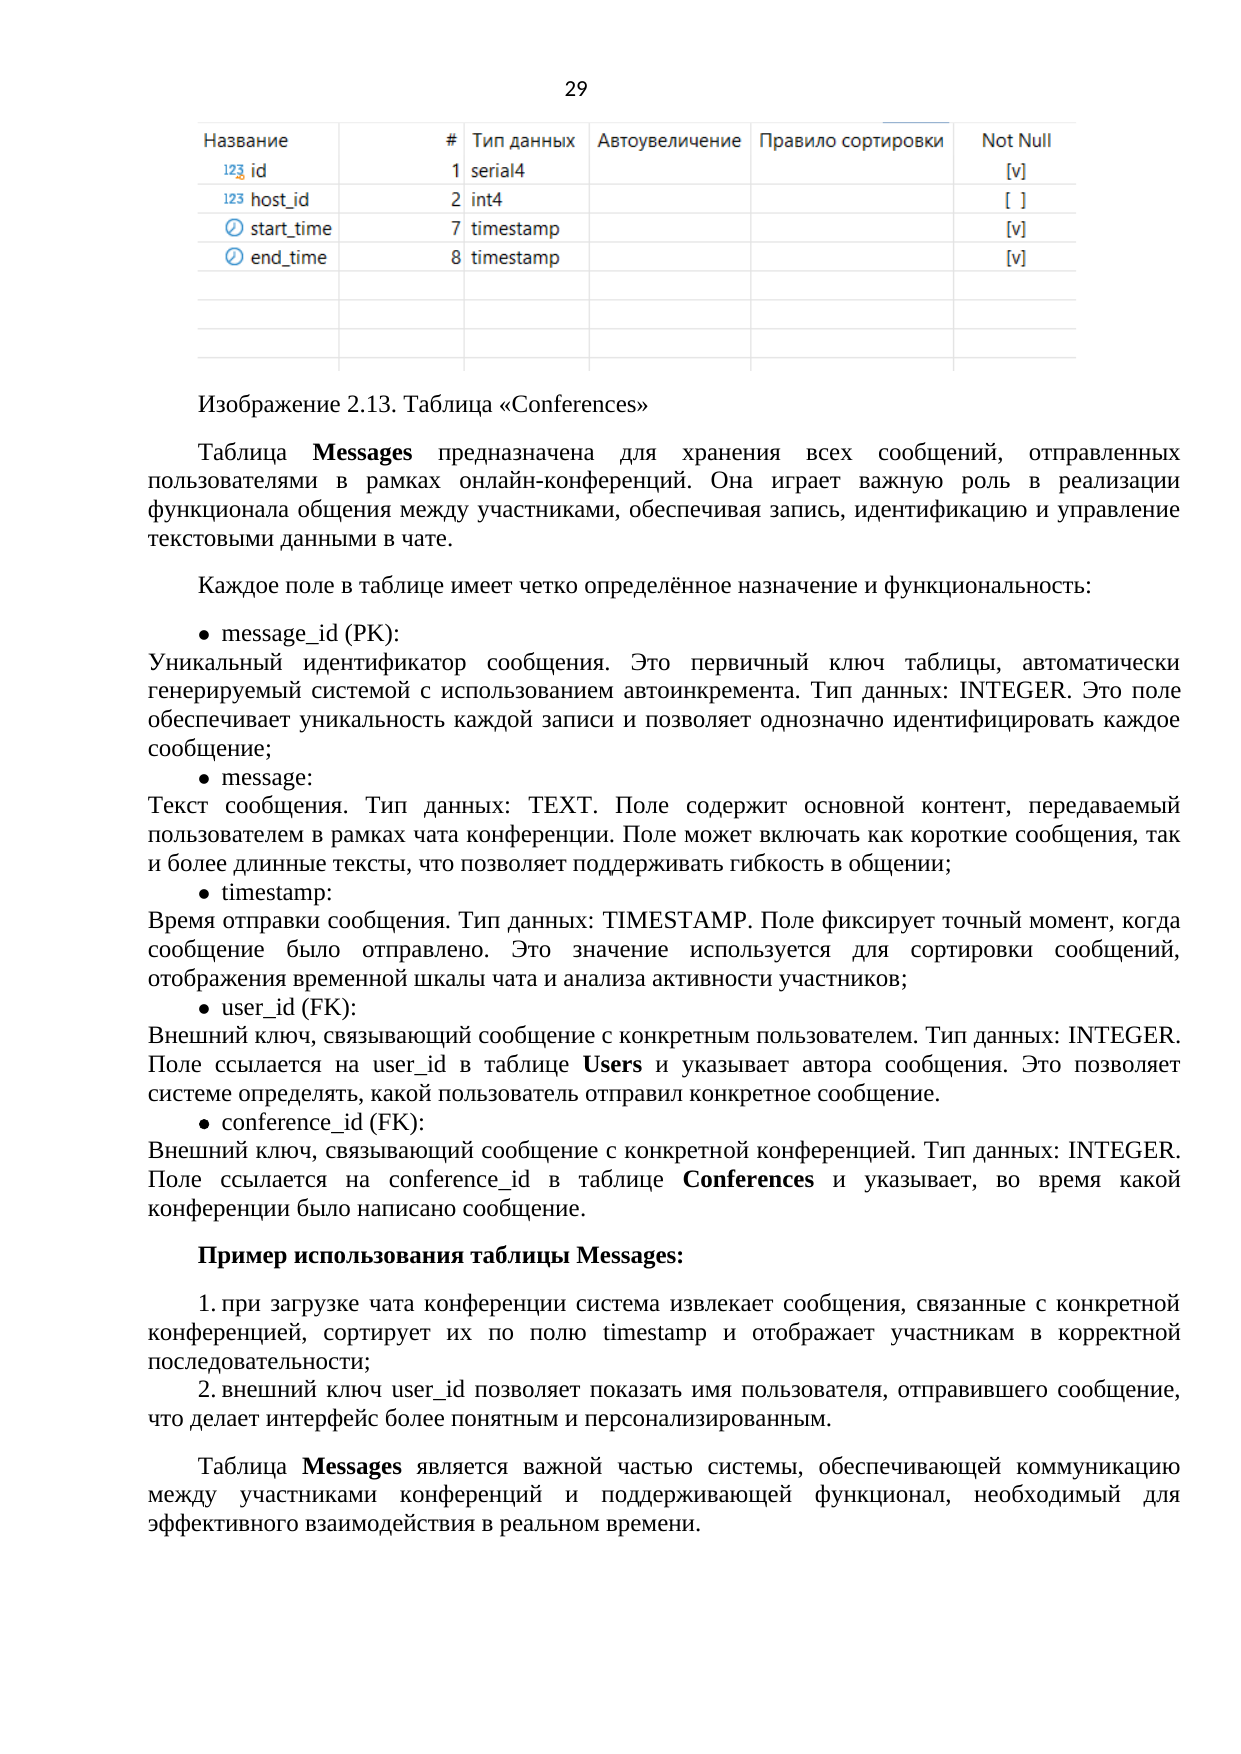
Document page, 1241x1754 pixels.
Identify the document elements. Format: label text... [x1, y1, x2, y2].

text Каждое поле в таблице имеет четко определённое назначение и функциональность: [148, 570, 1181, 599]
text Таблица Messages является важной частью системы, обеспечивающей коммуникацию между участниками конференций и поддерживающей функционал, необходимый для эффективного взаимодействия в реальном времени. [148, 1451, 1181, 1537]
list message: Текст сообщения. Тип данных: TEXT. Поле содержит основной контент, передаваемый пользователем в рамках чата конференции. Поле может включать как короткие сообщения, так и более длинные тексты, что позволяет поддерживать гибкость в общении; [148, 762, 1181, 877]
list user_id (FK): Внешний ключ, связывающий сообщение с конкретным пользователем. Тип данных: INTEGER. Поле ссылается на user_id в таблице Users и указывает автора сообщения. Это позволяет системе определять, какой пользователь отправил конкретное сообщение. [148, 992, 1181, 1107]
text Изображение 2.13. Таблица «Conferences» [148, 389, 1181, 418]
list при загрузке чата конференции система извлекает сообщения, связанные с конкретной конференцией, сортирует их по полю timestamp и отображает участникам в корректной последовательности; [148, 1288, 1181, 1374]
picture [197, 122, 1077, 371]
list внешний ключ user_id позволяет показать имя пользователя, отправившего сообщение, что делает интерфейс более понятным и персонализированным. [148, 1374, 1181, 1432]
list conference_id (FK): Внешний ключ, связывающий сообщение с конкретной конференцией. Тип данных: INTEGER. Поле ссылается на conference_id в таблице Conferences и указывает, во время какой конференции было написано сообщение. [148, 1107, 1181, 1222]
list message_id (PK): Уникальный идентификатор сообщения. Это первичный ключ таблицы, автоматически генерируемый системой с использованием автоинкремента. Тип данных: INTEGER. Это поле обеспечивает уникальность каждой записи и позволяет однозначно идентифицировать каждое сообщение; [148, 618, 1181, 762]
text Пример использования таблицы Messages: [148, 1241, 1181, 1269]
text Таблица Messages предназначена для хранения всех сообщений, отправленных пользователями в рамках онлайн-конференций. Она играет важную роль в реализации функционала общения между участниками, обеспечивая запись, идентификацию и управление текстовыми данными в чате. [148, 437, 1181, 552]
list timestamp: Время отправки сообщения. Тип данных: TIMESTAMP. Поле фиксирует точный момент, когда сообщение было отправлено. Это значение используется для сортировки сообщений, отображения временной шкалы чата и анализа активности участников; [148, 877, 1181, 992]
